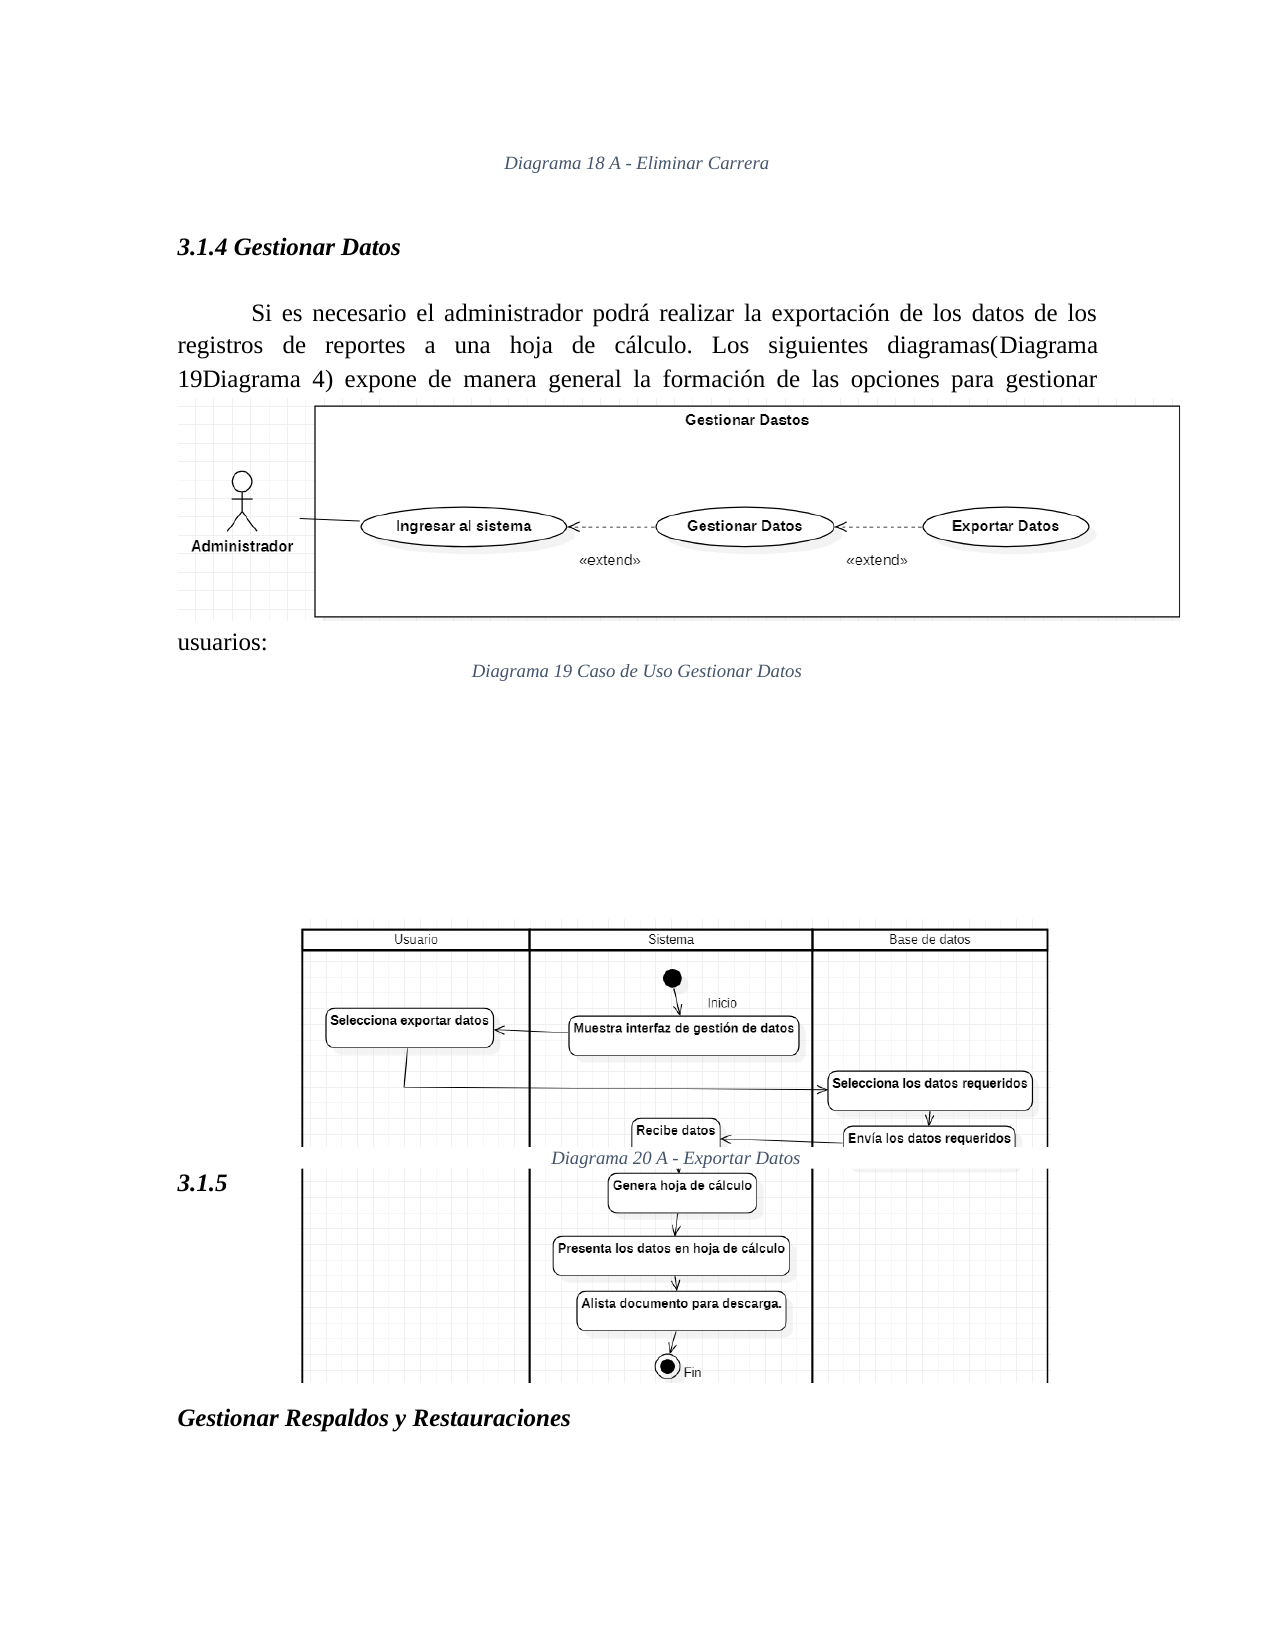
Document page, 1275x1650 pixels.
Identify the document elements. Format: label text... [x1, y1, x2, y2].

text Diagrama 18 A - Eliminar Carrera [177, 152, 1098, 173]
text Si es necesario el administrador podrá realizar la exportación de los datos de los registros de reportes a una hoja de cálculo. Los siguientes diagramas(Diagrama 19) expone de manera general la formación de las opciones para gestionar usuarios: [177, 298, 1098, 398]
picture [298, 1169, 1051, 1382]
subtitle 3.1.4 Gestionar Datos [177, 232, 1098, 260]
picture [176, 398, 1179, 621]
picture [298, 919, 1051, 1147]
text Si es necesario el administrador podrá realizar la exportación de los datos de los registros de reportes a una hoja de cálculo. Los siguientes diagramas(Diagrama 19) expone de manera general la formación de las opciones para gestionar usuarios: [177, 621, 1098, 655]
text Diagrama 19 Caso de Uso Gestionar Datos [177, 660, 1098, 681]
